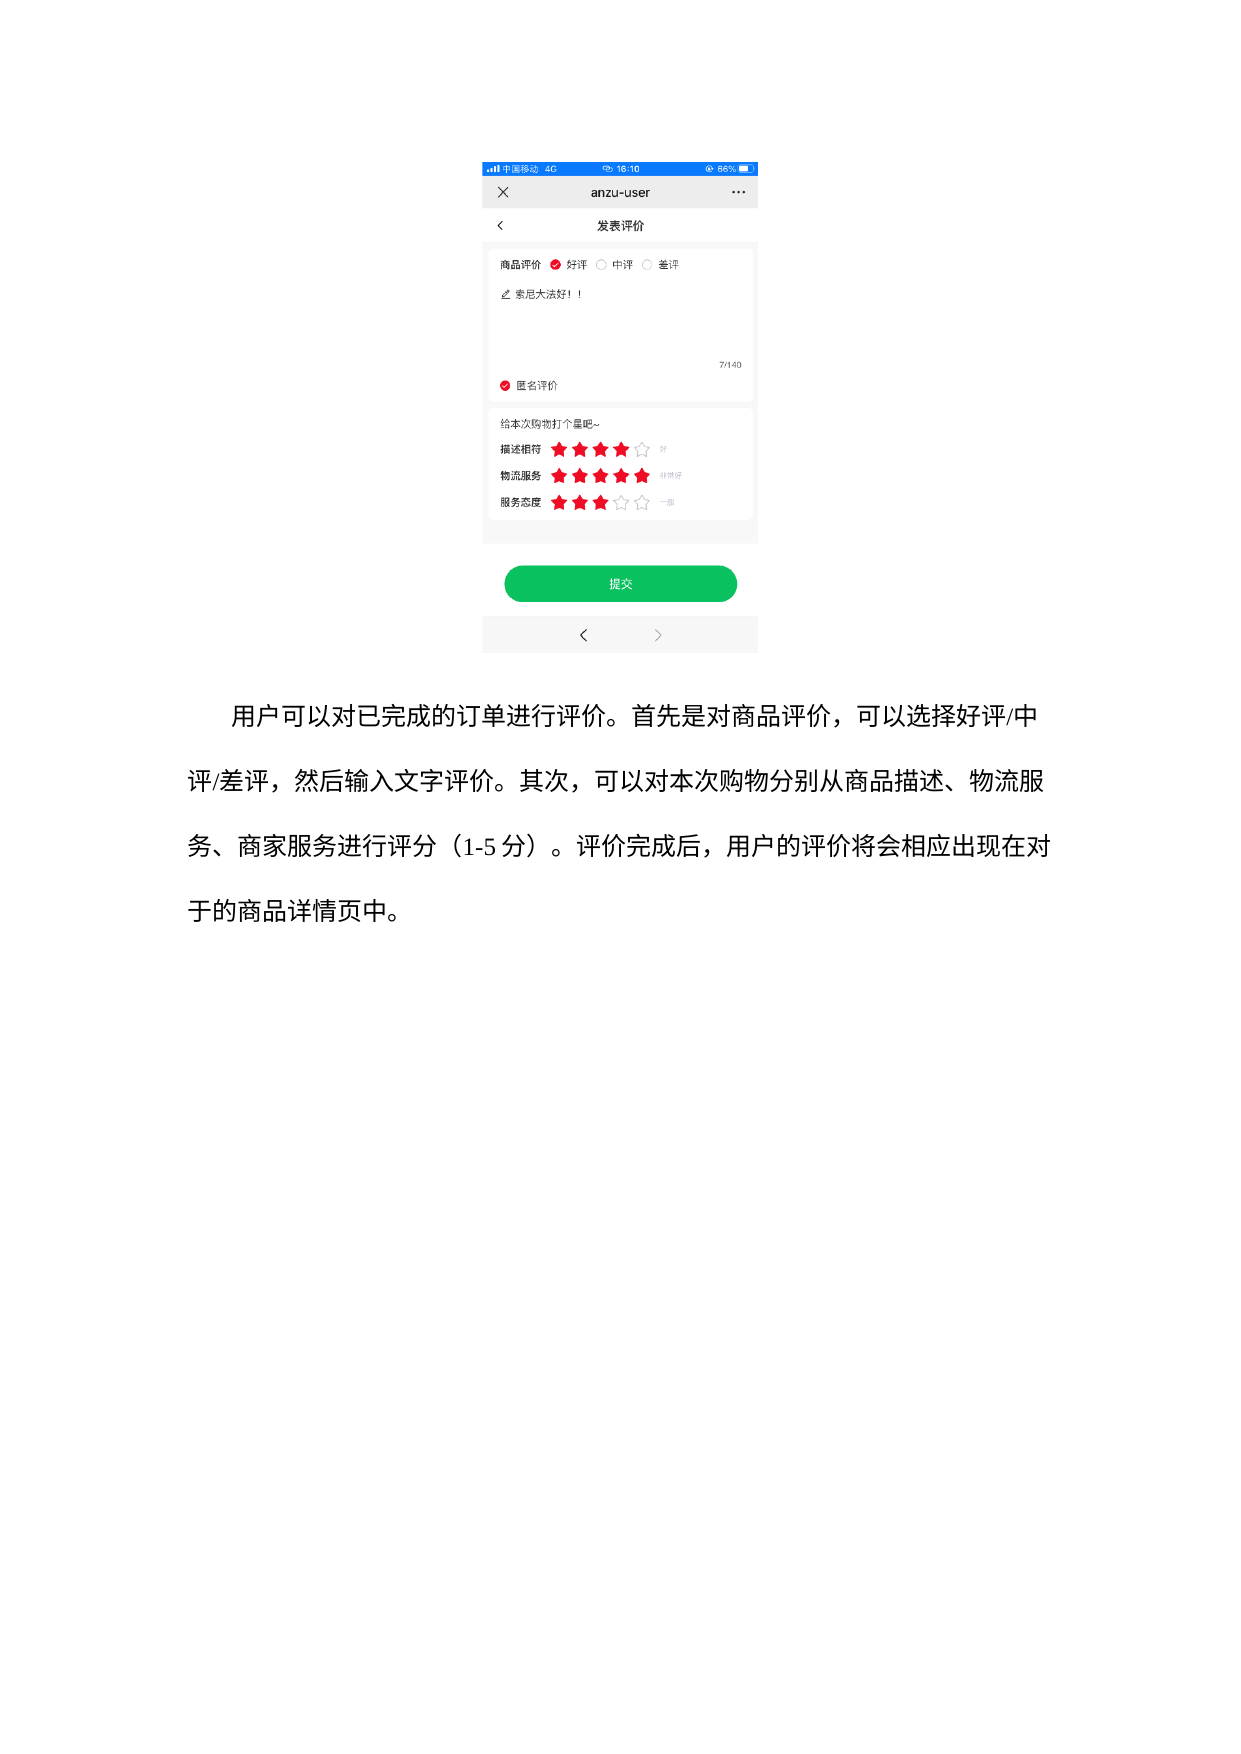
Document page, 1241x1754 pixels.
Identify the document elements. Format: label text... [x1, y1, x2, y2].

picture [482, 162, 758, 653]
text 用户可以对已完成的订单进行评价。首先是对商品评价，可以选择好评/中评/差评，然后输入文字评价。其次，可以对本次购物分别从商品描述、物流服务、商家服务进行评分（1-5分）。评价完成后，用户的评价将会相应出现在对于的商品详情页中。 [187, 682, 1053, 942]
